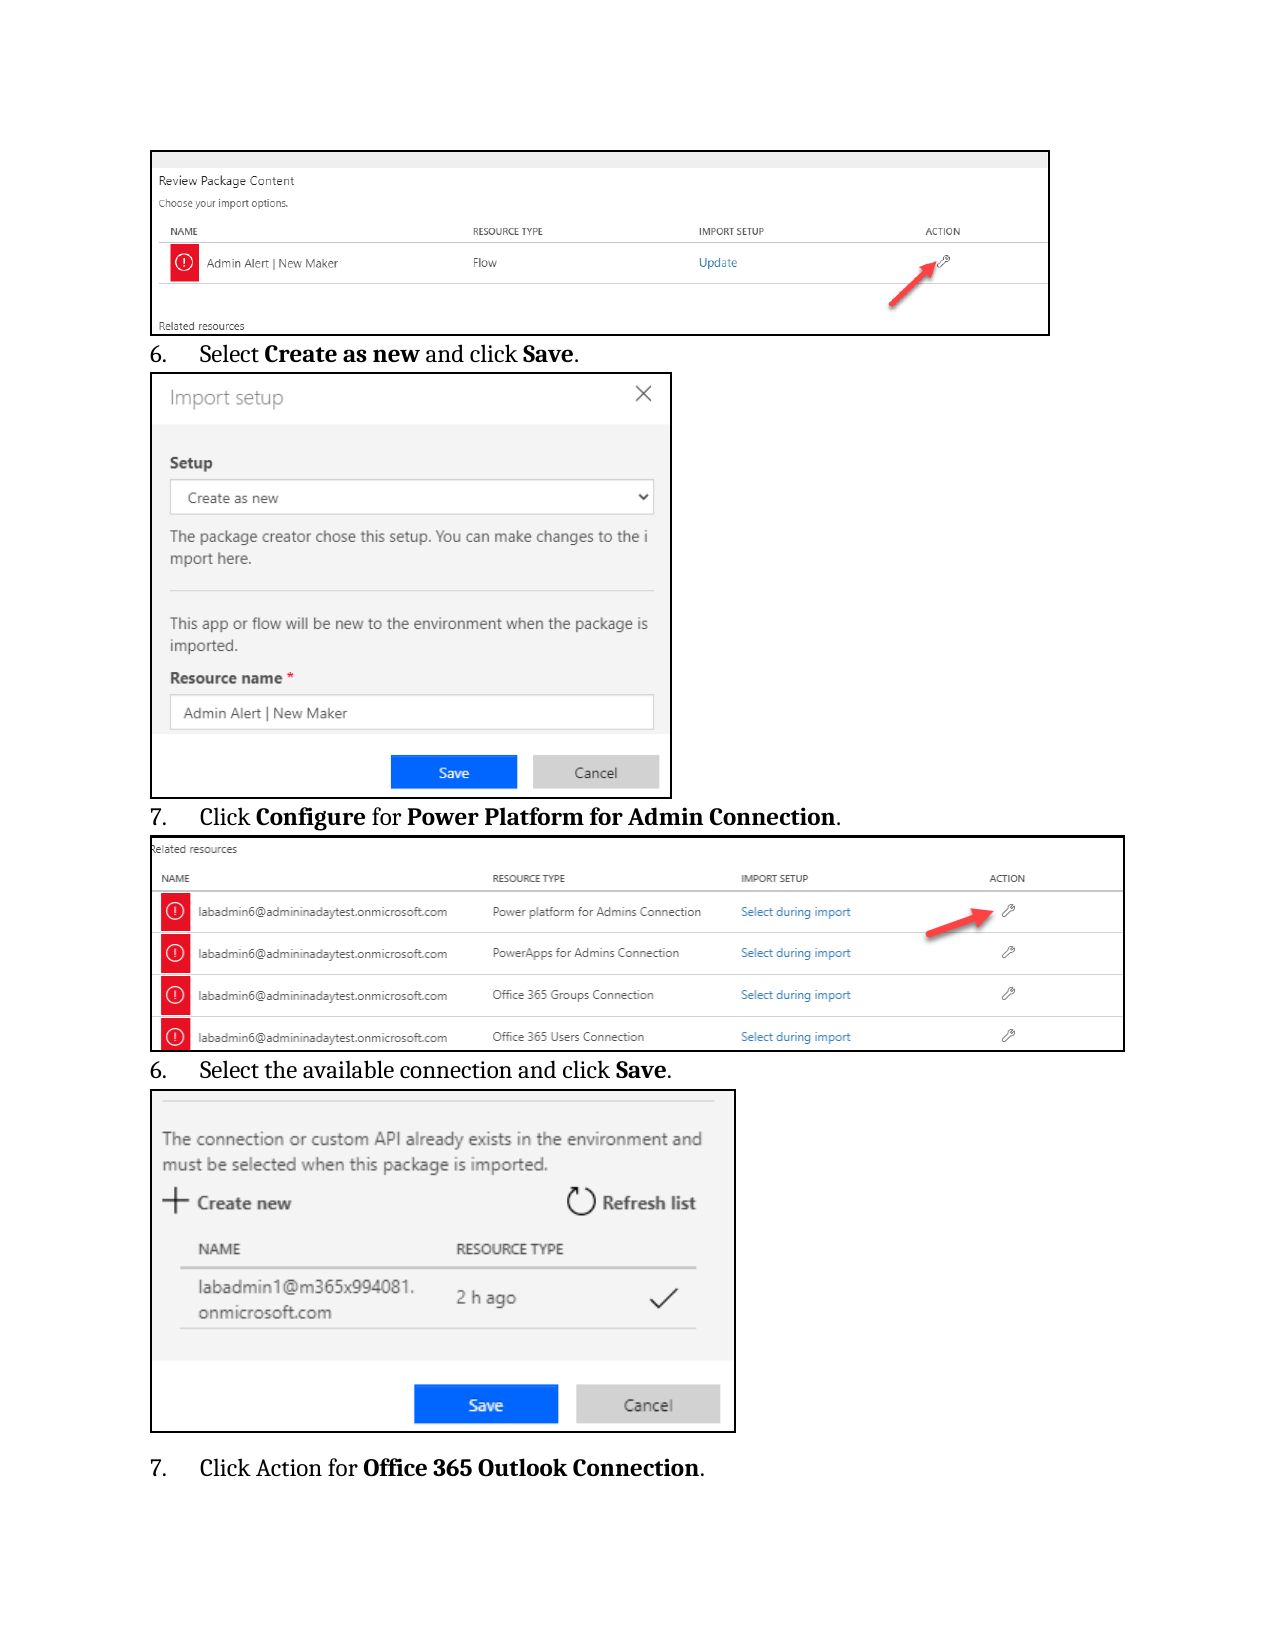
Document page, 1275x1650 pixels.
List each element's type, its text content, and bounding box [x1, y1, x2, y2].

picture [152, 1091, 734, 1431]
picture [152, 374, 670, 797]
list Click Action for Office 365 Outlook Connection. [150, 1453, 1125, 1482]
picture [152, 152, 1048, 334]
list Select Create as new and click Save. [150, 339, 1125, 368]
picture [152, 838, 1123, 1050]
list Select the available connection and click Save. [150, 1056, 1125, 1085]
list Click Configure for Power Platform for Admin Connection. [150, 803, 1125, 832]
